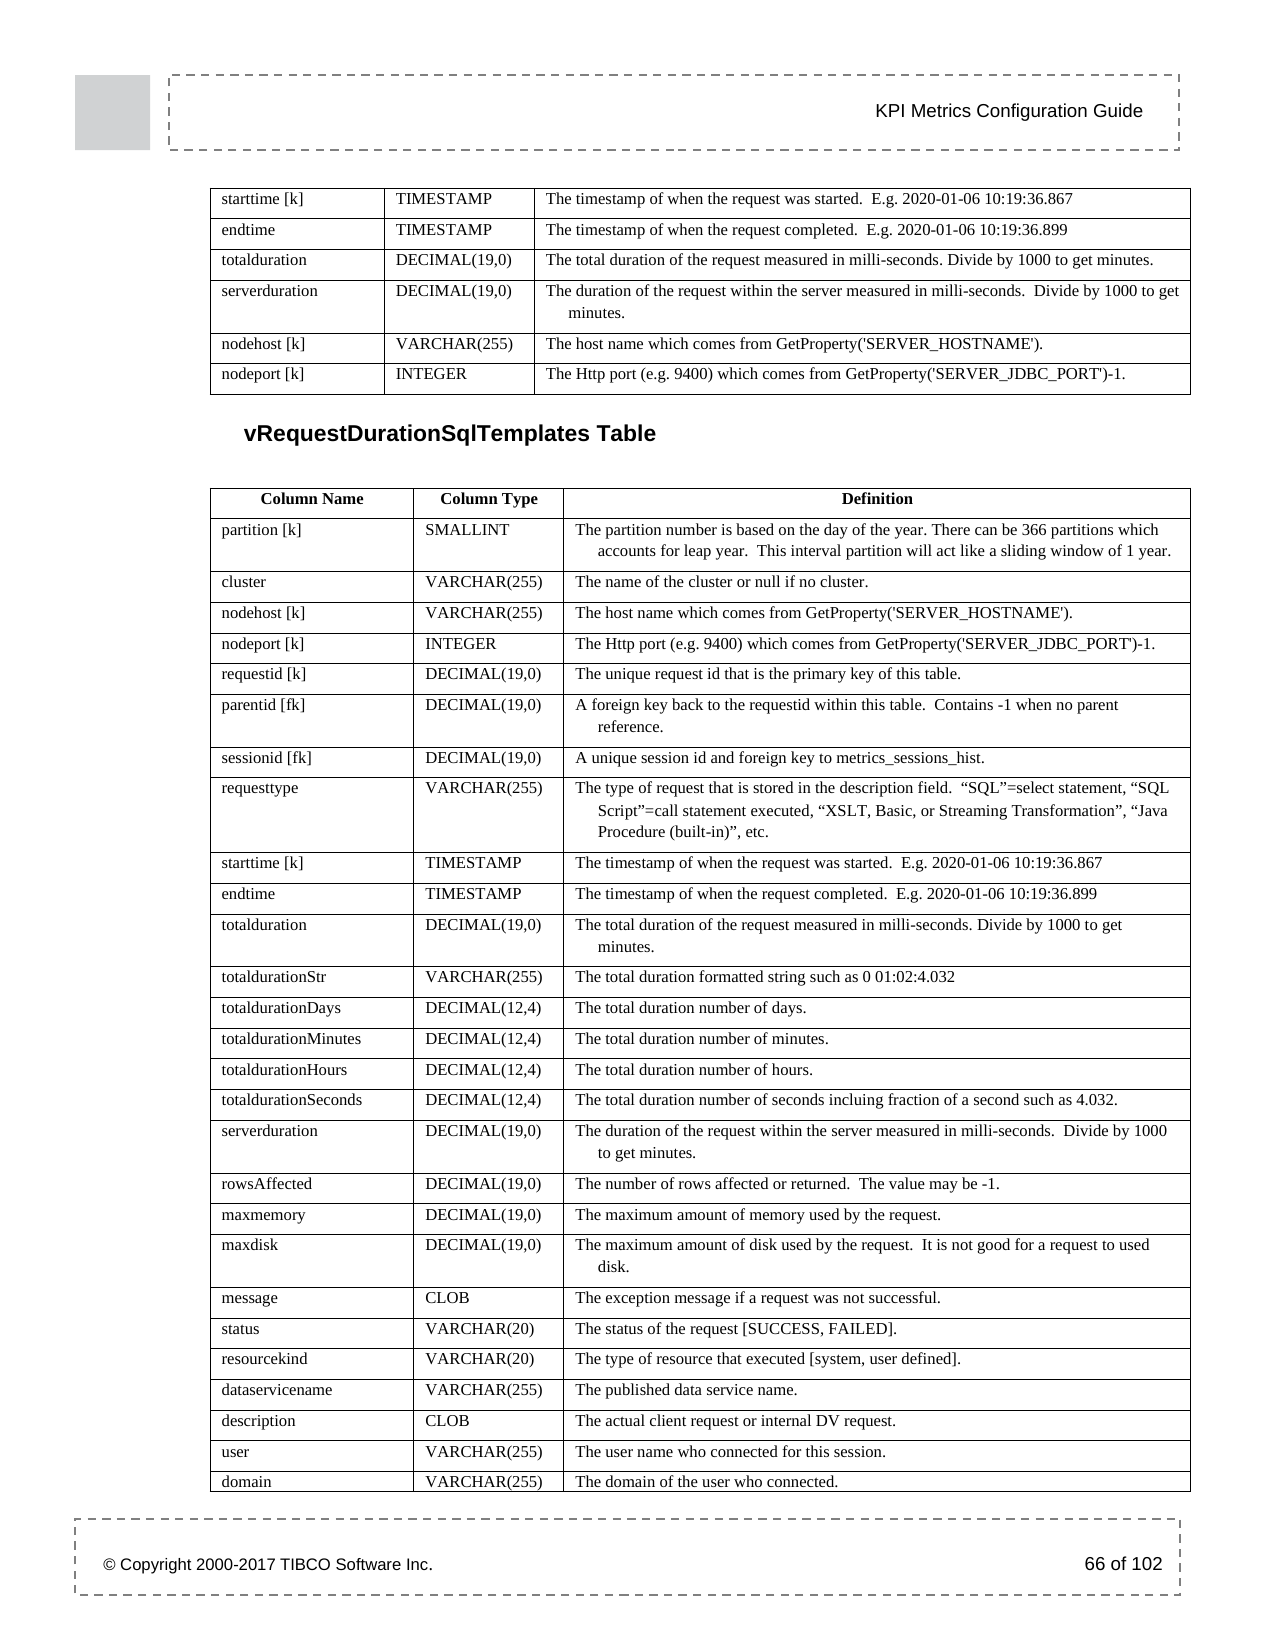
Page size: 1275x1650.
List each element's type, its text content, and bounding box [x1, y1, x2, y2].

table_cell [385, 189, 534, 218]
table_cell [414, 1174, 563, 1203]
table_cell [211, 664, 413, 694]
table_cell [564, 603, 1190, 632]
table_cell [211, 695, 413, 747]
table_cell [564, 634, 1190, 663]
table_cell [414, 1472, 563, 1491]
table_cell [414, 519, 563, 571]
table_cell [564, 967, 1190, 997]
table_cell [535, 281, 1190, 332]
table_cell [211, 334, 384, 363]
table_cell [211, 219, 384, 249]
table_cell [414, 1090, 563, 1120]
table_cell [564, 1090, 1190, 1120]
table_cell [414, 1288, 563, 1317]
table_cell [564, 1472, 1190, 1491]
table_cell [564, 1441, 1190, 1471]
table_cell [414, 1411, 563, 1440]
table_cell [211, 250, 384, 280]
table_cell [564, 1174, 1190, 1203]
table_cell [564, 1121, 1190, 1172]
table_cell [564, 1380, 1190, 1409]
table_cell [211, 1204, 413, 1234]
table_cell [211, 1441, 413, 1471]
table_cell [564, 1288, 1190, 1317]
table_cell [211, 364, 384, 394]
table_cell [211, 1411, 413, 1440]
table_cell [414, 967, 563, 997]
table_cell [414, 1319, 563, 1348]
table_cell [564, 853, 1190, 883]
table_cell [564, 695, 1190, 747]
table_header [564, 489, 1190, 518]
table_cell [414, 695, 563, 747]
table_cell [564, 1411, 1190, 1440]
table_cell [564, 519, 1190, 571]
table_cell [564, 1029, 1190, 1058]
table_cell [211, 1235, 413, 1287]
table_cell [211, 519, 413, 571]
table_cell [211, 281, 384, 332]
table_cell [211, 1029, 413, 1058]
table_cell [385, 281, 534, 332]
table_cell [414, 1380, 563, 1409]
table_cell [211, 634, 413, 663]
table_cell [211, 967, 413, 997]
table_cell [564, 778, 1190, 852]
subtitle vRequestDurationSqlTemplates Table [244, 420, 1162, 446]
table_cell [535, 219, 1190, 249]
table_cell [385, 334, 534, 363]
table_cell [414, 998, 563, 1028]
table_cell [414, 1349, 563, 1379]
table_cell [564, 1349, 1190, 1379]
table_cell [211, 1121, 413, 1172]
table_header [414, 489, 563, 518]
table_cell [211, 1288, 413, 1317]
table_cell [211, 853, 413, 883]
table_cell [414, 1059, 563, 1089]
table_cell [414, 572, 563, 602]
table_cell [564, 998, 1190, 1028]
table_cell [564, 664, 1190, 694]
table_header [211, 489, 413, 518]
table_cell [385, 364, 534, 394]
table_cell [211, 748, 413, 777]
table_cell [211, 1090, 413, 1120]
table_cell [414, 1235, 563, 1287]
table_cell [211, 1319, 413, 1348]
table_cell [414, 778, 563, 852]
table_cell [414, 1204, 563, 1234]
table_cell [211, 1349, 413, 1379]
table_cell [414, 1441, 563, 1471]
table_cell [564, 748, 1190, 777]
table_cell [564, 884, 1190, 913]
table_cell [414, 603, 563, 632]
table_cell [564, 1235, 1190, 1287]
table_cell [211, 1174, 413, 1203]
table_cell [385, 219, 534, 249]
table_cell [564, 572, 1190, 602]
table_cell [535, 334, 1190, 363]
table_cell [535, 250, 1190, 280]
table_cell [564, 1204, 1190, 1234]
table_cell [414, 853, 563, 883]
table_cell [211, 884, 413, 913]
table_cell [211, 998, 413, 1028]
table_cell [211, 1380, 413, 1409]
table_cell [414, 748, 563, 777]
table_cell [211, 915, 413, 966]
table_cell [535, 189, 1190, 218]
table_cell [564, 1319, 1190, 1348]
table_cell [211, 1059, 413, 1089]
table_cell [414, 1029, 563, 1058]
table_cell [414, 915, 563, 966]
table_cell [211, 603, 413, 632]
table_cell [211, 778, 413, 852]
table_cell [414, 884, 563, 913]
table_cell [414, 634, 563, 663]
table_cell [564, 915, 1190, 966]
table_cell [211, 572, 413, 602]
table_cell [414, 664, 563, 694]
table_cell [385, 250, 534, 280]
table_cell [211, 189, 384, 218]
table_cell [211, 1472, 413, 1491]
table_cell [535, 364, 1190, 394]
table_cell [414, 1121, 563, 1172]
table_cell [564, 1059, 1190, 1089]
